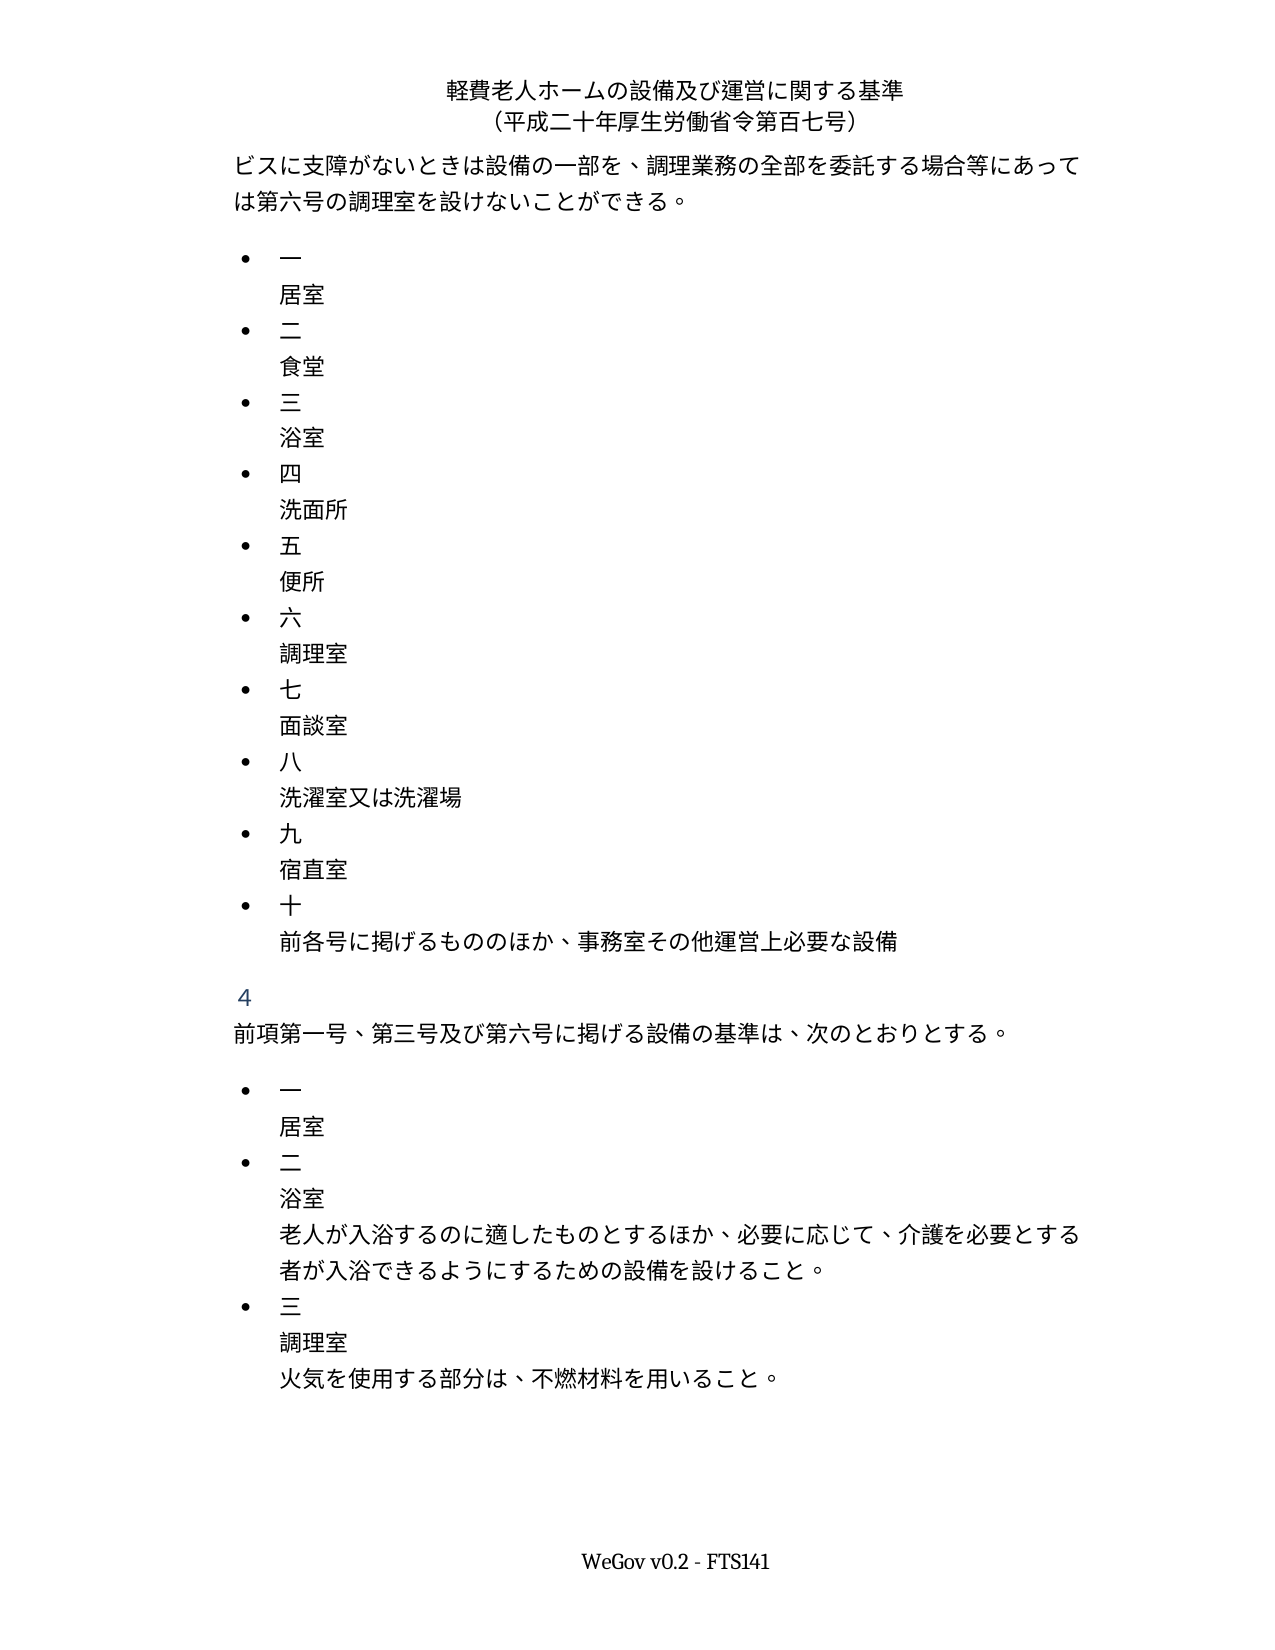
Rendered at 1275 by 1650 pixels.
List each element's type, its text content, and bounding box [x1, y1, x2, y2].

list 八 洗濯室又は洗濯場 [242, 746, 1087, 813]
list 四 洗面所 [242, 458, 1087, 526]
subtitle ４ [233, 982, 1087, 1013]
list 三 浴室 [242, 386, 1087, 454]
list 一 居室 [242, 1075, 1087, 1142]
list 三 調理室 火気を使用する部分は、不燃材料を用いること。 [242, 1291, 1087, 1394]
list 十 前各号に掲げるもののほか、事務室その他運営上必要な設備 [242, 889, 1087, 957]
list 二 浴室 老人が入浴するのに適したものとするほか、必要に応じて、介護を必要とする者が入浴できるようにするための設備を設けること。 [242, 1147, 1087, 1286]
list 五 便所 [242, 530, 1087, 597]
list 七 面談室 [242, 674, 1087, 741]
list 一 居室 [242, 243, 1087, 310]
list 二 食堂 [242, 314, 1087, 382]
text 前項第一号、第三号及び第六号に掲げる設備の基準は、次のとおりとする。 [233, 1018, 1087, 1049]
list 六 調理室 [242, 602, 1087, 669]
list 九 宿直室 [242, 818, 1087, 885]
